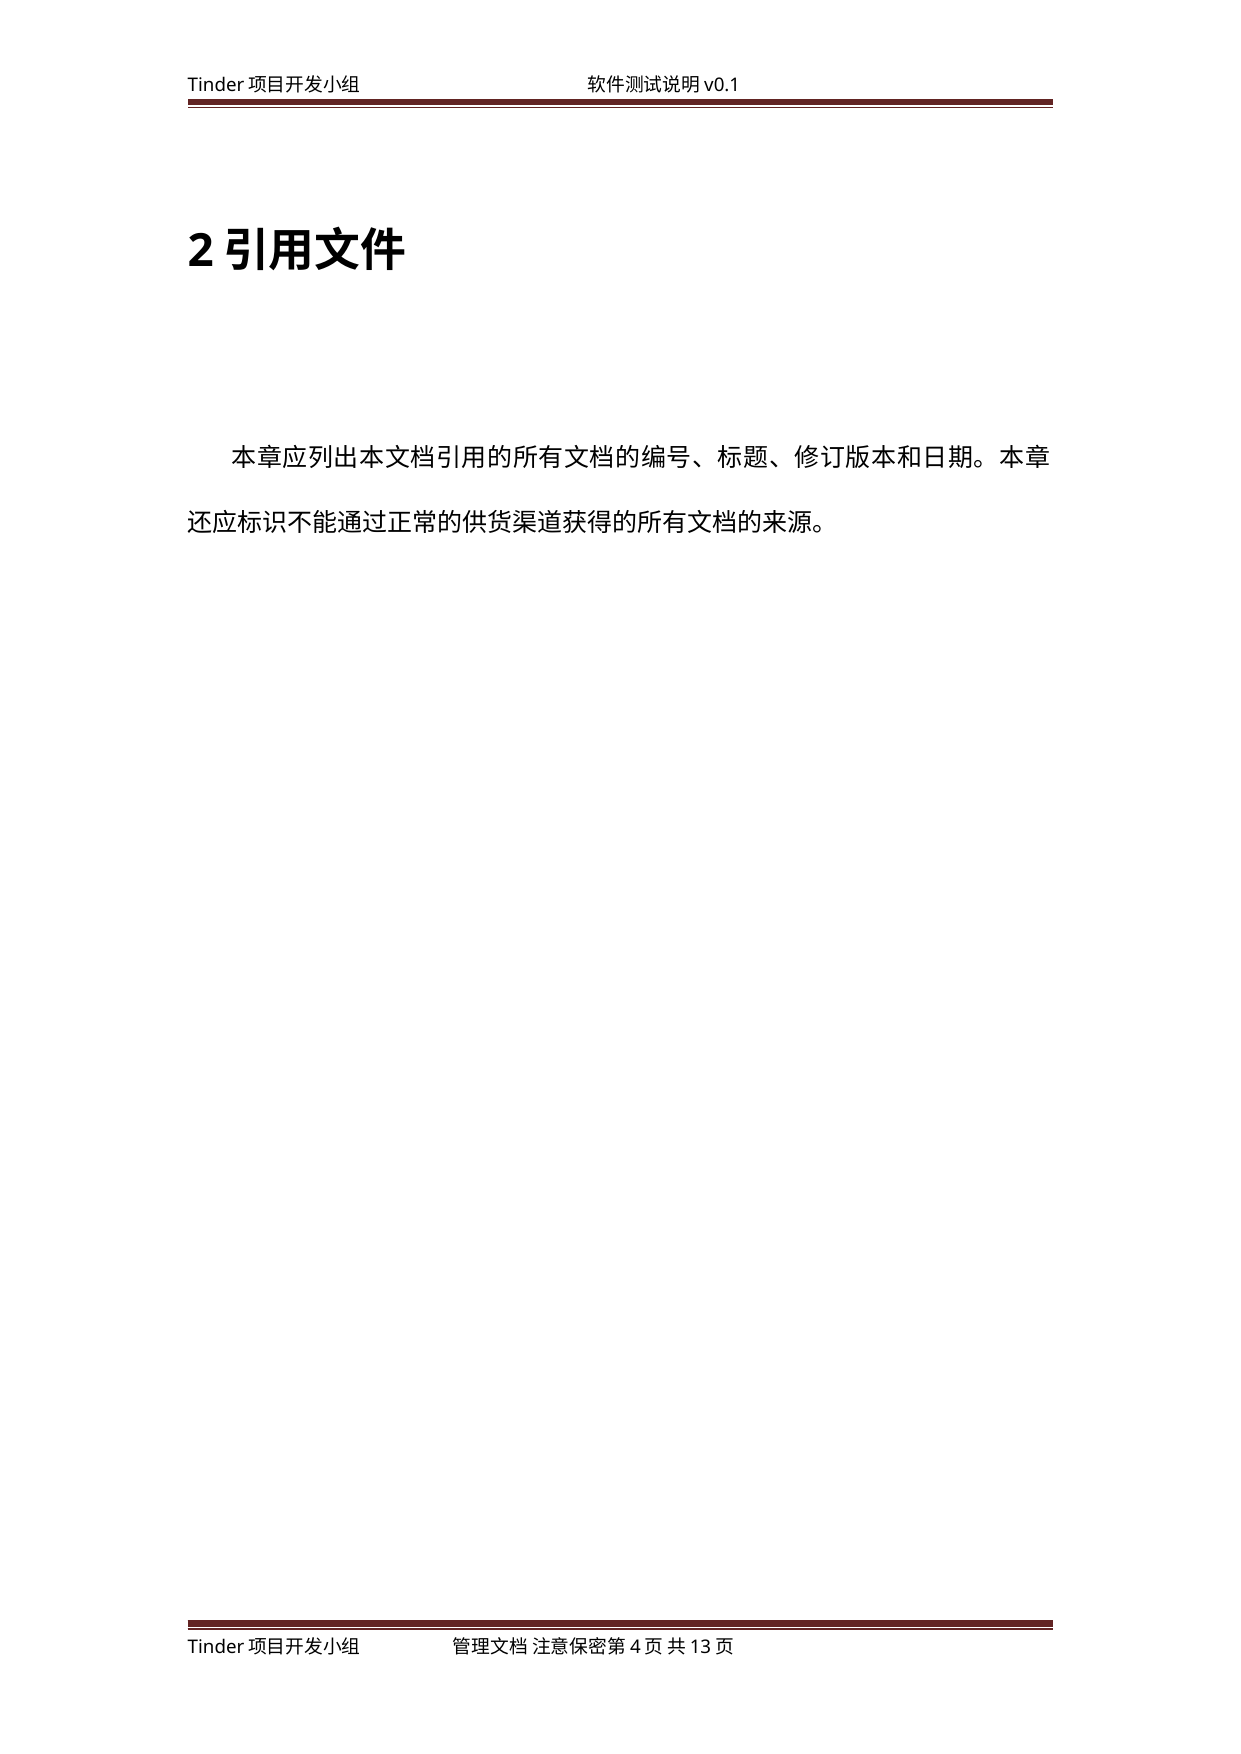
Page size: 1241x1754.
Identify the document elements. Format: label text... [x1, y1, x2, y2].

list 本章应列出本文档引用的所有文档的编号、标题、修订版本和日期。本章还应标识不能通过正常的供货渠道获得的所有文档的来源。 [187, 423, 1053, 553]
subtitle 2引用文件 [187, 197, 1053, 295]
